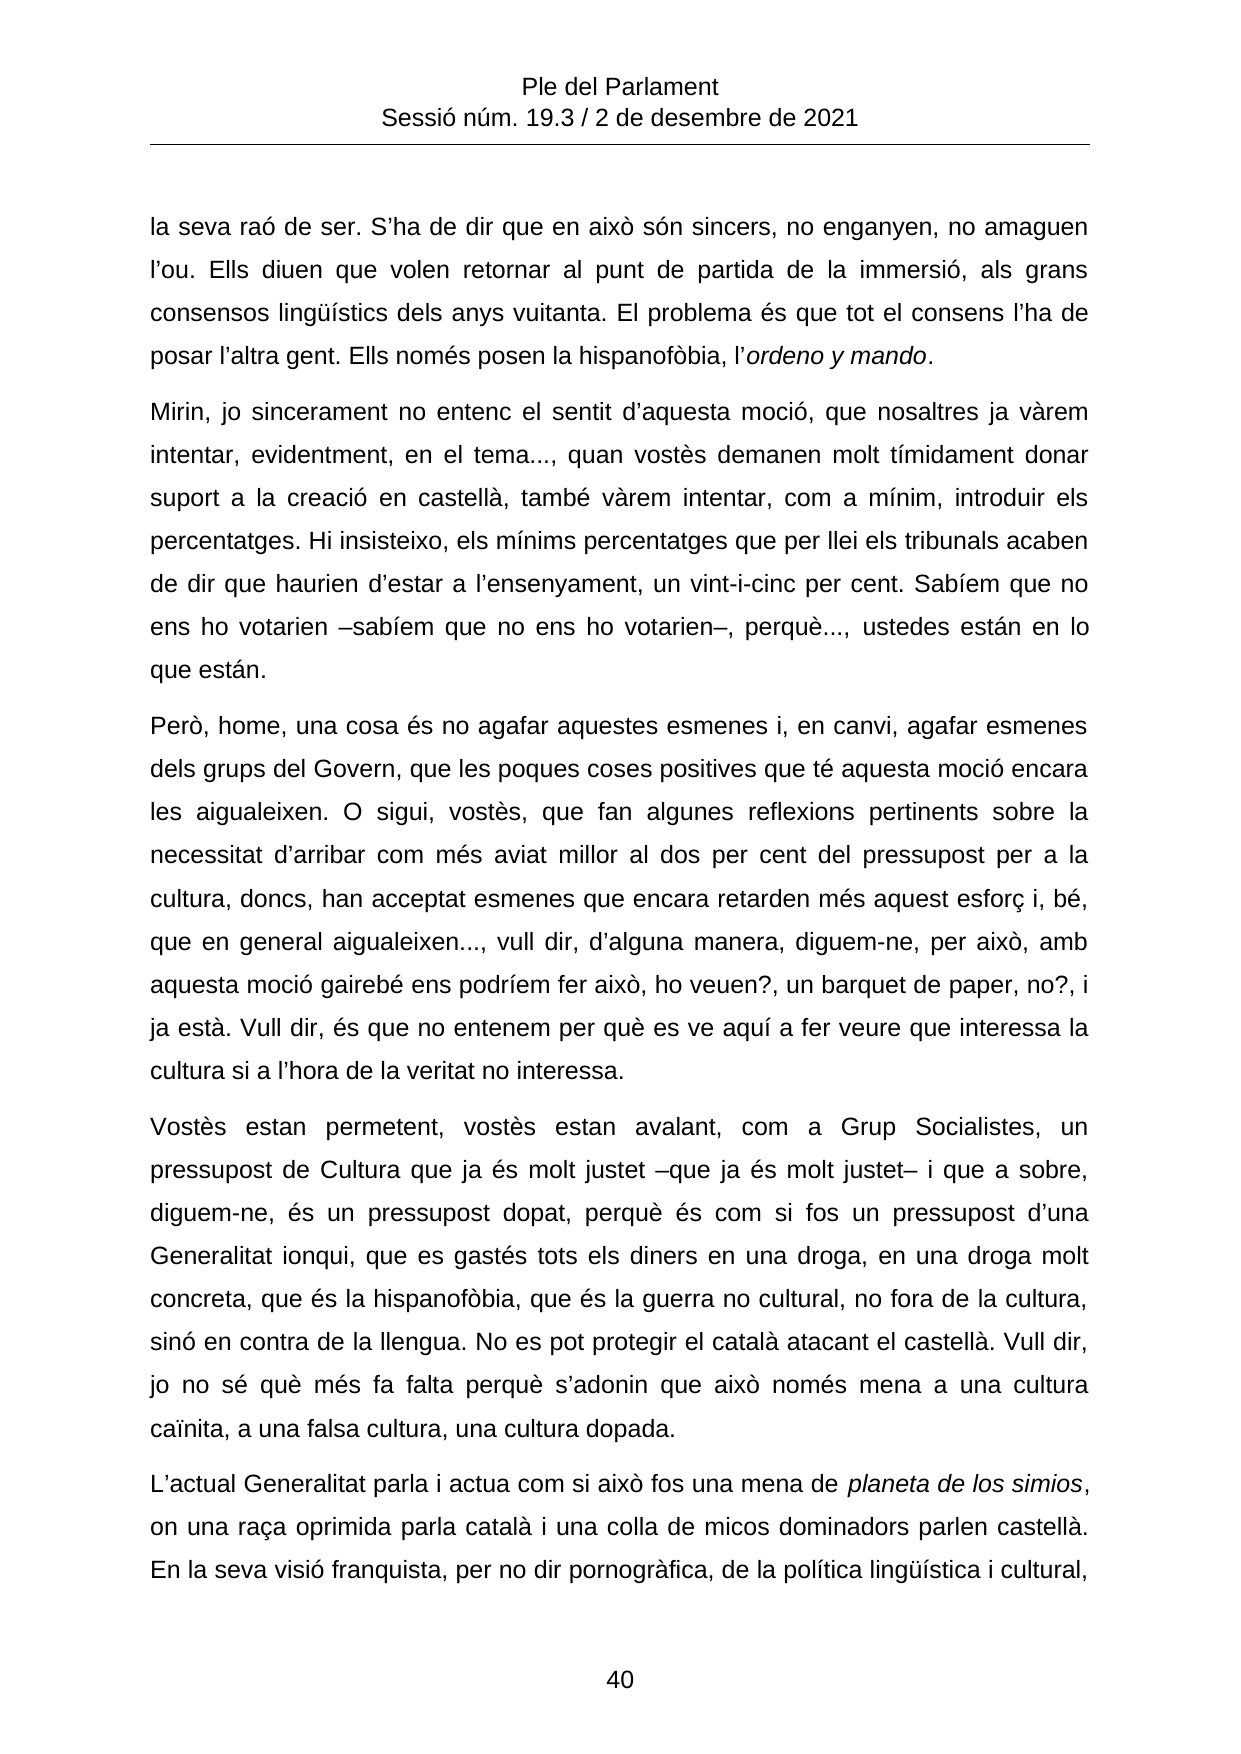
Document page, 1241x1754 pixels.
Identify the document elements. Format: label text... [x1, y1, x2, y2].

text Vostès estan permetent, vostès estan avalant, com a Grup Socialistes, un pressupost de Cultura que ja és molt justet –que ja és molt justet– i que a sobre, diguem-ne, és un pressupost dopat, perquè és com si fos un pressupost d’una Generalitat ionqui, que es gastés tots els diners en una droga, en una droga molt concreta, que és la hispanofòbia, que és la guerra no cultural, no fora de la cultura, sinó en contra de la llengua. No es pot protegir el català atacant el castellà. Vull dir, jo no sé què més fa falta perquè s’adonin que això només mena a una cultura caïnita, a una falsa cultura, una cultura dopada. [150, 1112, 1090, 1442]
text Però, home, una cosa és no agafar aquestes esmenes i, en canvi, agafar esmenes dels grups del Govern, que les poques coses positives que té aquesta moció encara les aigualeixen. O sigui, vostès, que fan algunes reflexions pertinents sobre la necessitat d’arribar com més aviat millor al dos per cent del pressupost per a la cultura, doncs, han acceptat esmenes que encara retarden més aquest esforç i, bé, que en general aigualeixen..., vull dir, d’alguna manera, diguem-ne, per això, amb aquesta moció gairebé ens podríem fer això, ho veuen?, un barquet de paper, no?, i ja està. Vull dir, és que no entenem per què es ve aquí a fer veure que interessa la cultura si a l’hora de la veritat no interessa. [150, 711, 1090, 1085]
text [150, 212, 1090, 370]
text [150, 1469, 1090, 1584]
text Mirin, jo sincerament no entenc el sentit d’aquesta moció, que nosaltres ja vàrem intentar, evidentment, en el tema..., quan vostès demanen molt tímidament donar suport a la creació en castellà, també vàrem intentar, com a mínim, introduir els percentatges. Hi insisteixo, els mínims percentatges que per llei els tribunals acaben de dir que haurien d’estar a l’ensenyament, un vint-i-cinc per cent. Sabíem que no ens ho votarien –sabíem que no ens ho votarien–, perquè..., ustedes están en lo que están. [150, 397, 1090, 684]
